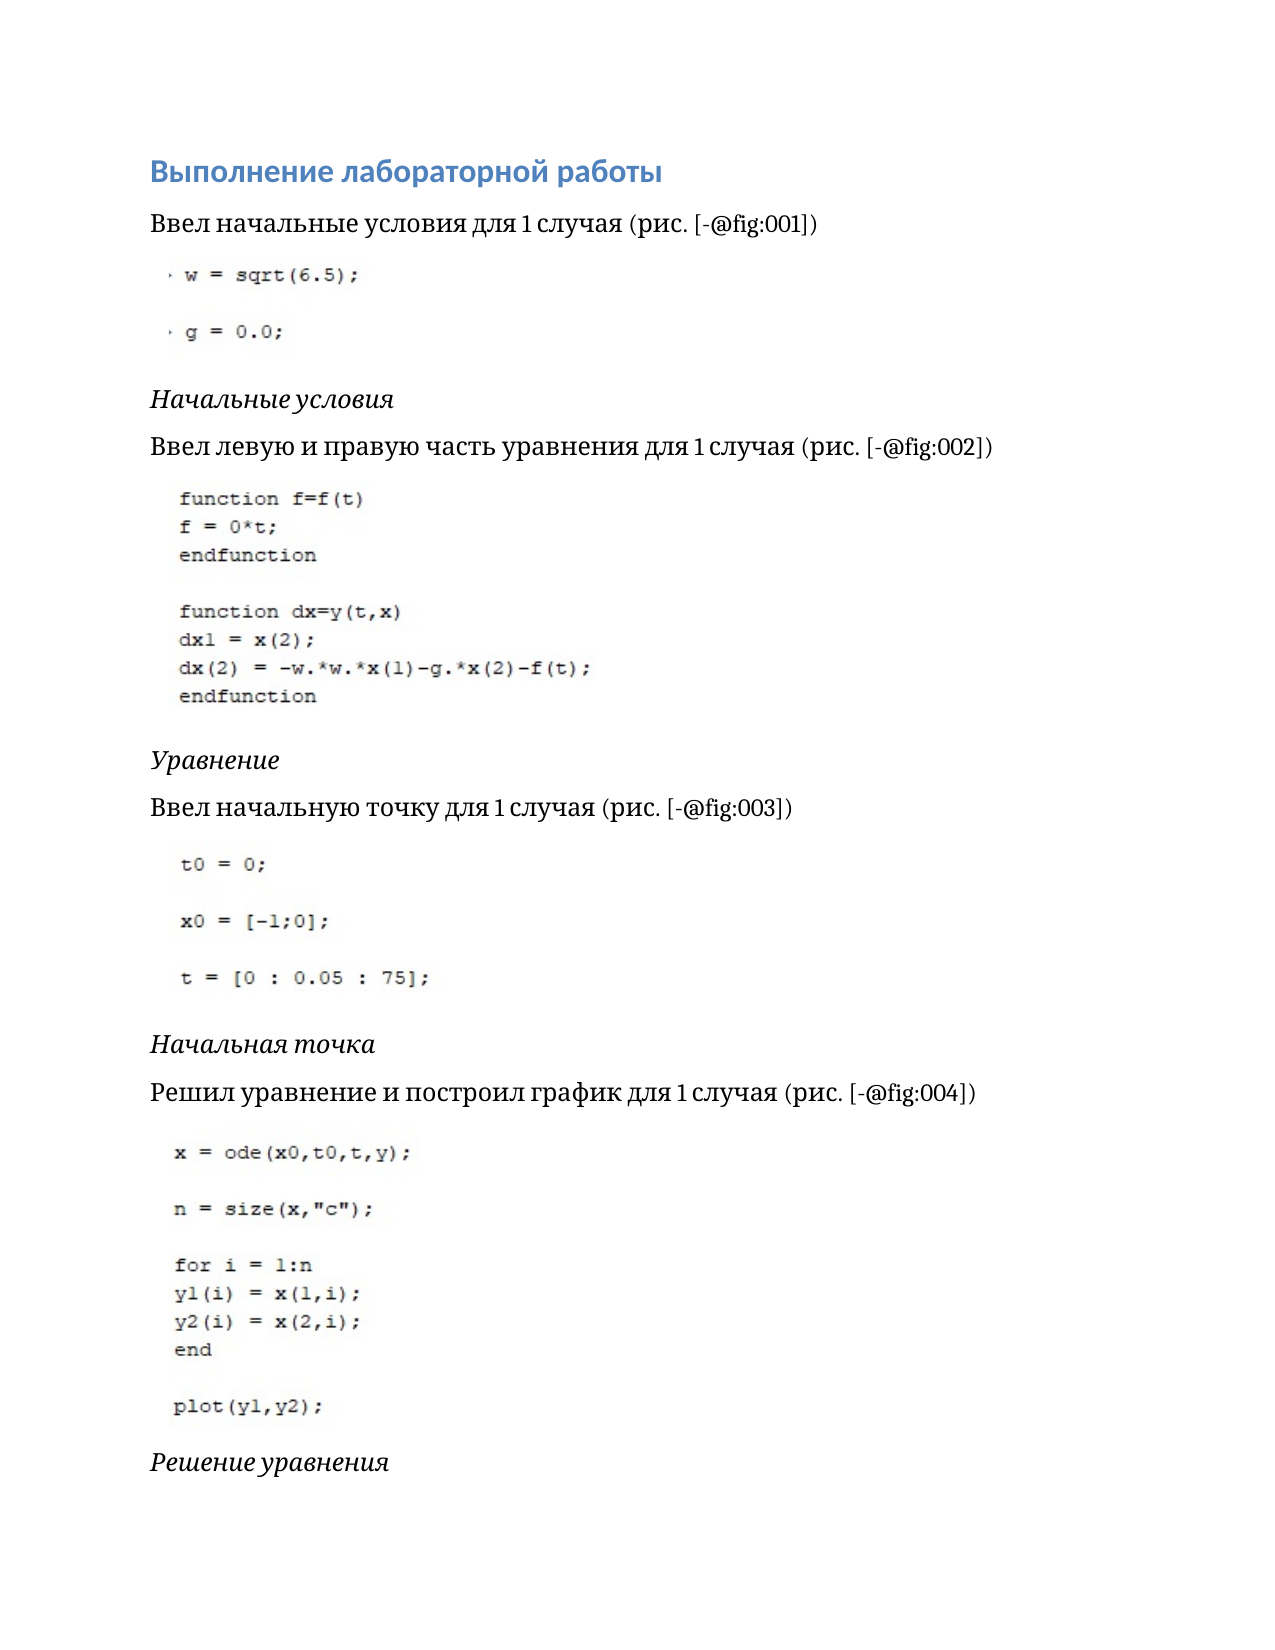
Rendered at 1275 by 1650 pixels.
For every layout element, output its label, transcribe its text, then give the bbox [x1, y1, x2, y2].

picture [168, 1126, 432, 1428]
text Ввел начальную точку для 1 случая (рис. [-@fig:003]) [150, 794, 1125, 823]
picture [168, 841, 460, 1011]
picture [168, 480, 615, 726]
text Начальная точка [150, 1031, 1125, 1060]
text Решение уравнения [150, 1449, 1125, 1477]
text Начальные условия [150, 386, 1125, 414]
text Решил уравнение и построил график для 1 случая (рис. [-@fig:004]) [150, 1079, 1125, 1108]
text Ввел левую и правую часть уравнения для 1 случая (рис. [-@fig:002]) [150, 433, 1125, 462]
text Уравнение [150, 747, 1125, 776]
subtitle Выполнение лабораторной работы [150, 150, 1125, 191]
text Ввел начальные условия для 1 случая (рис. [-@fig:001]) [150, 209, 1125, 238]
picture [168, 257, 397, 365]
